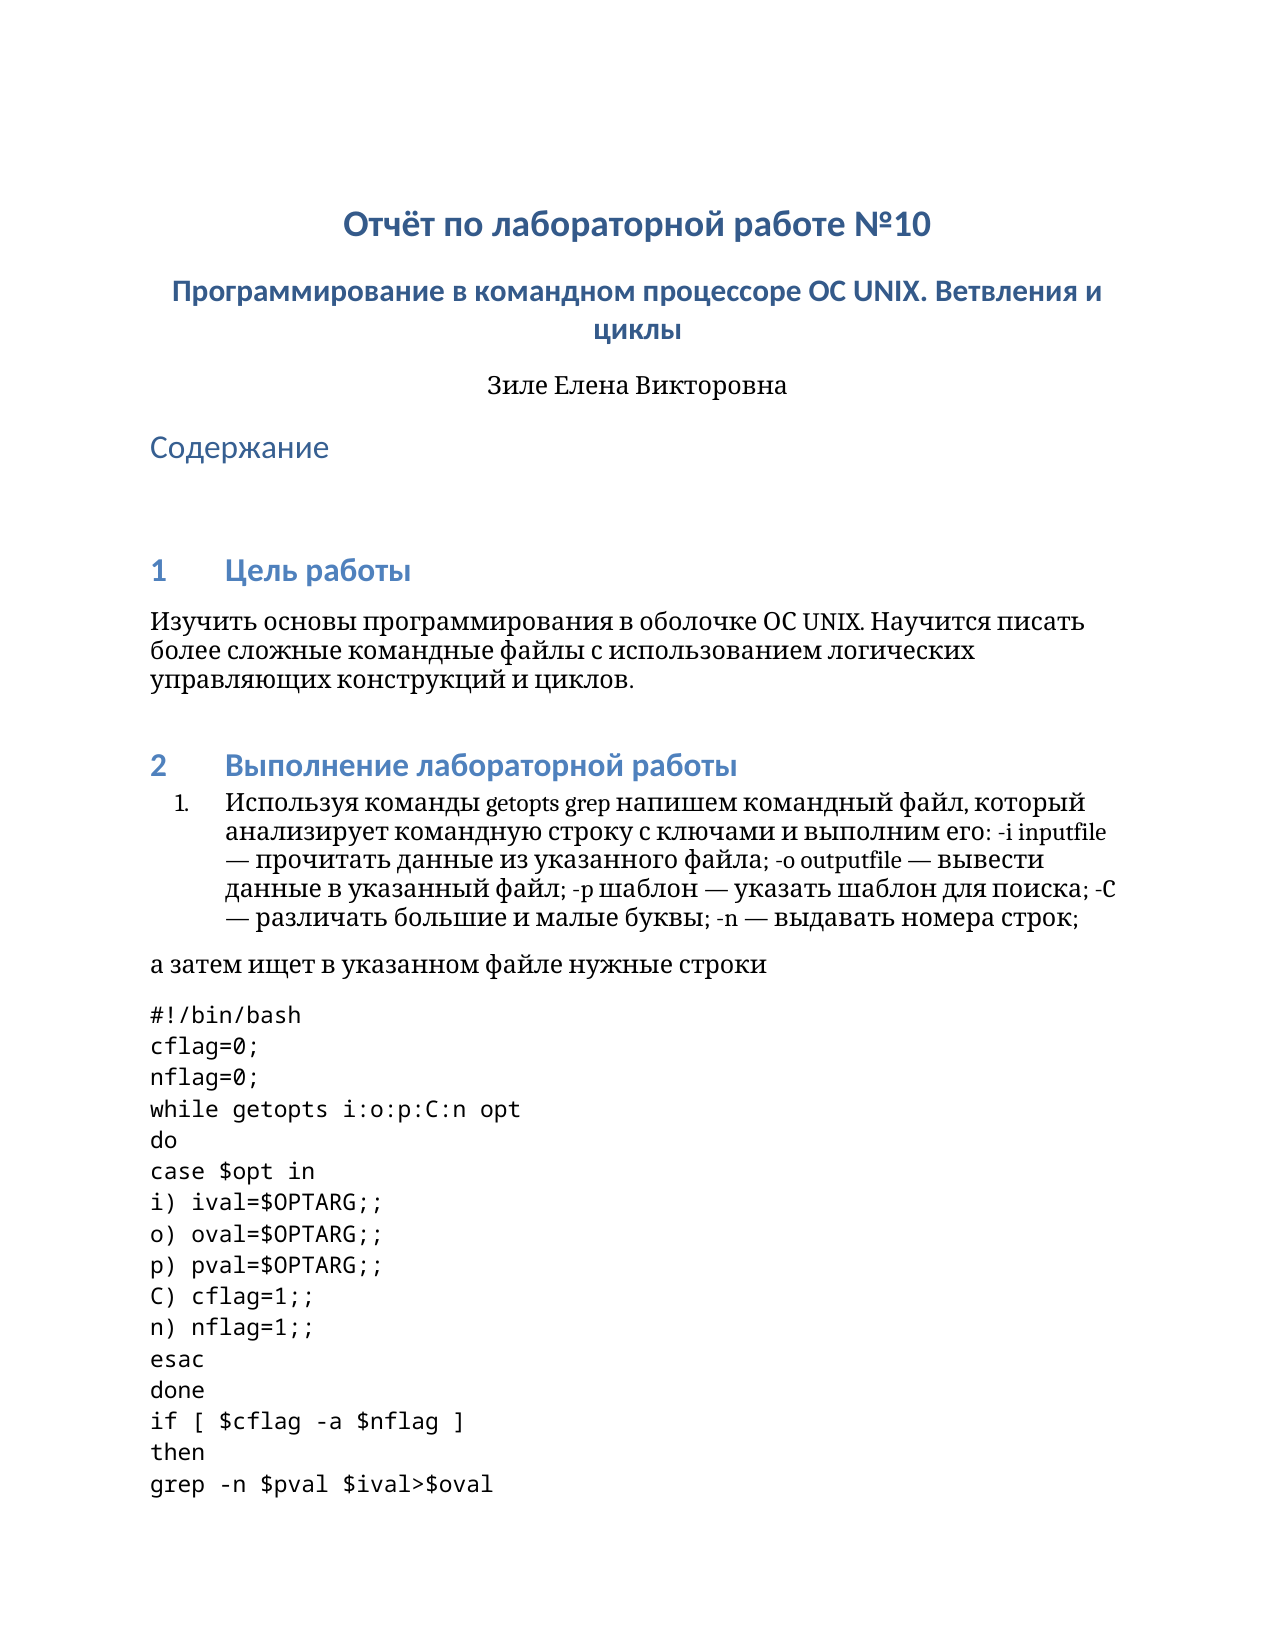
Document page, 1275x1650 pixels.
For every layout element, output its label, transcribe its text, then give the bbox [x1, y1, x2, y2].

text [150, 999, 1125, 1499]
title Отчёт по лабораторной работе №10 [150, 200, 1125, 246]
text Изучить основы программирования в оболочке ОС UNIX. Научится писать более сложные командные файлы с использованием логических управляющих конструкций и циклов. [150, 608, 1125, 694]
subtitle 1 Цель работы [150, 548, 1125, 589]
text Зиле Елена Викторовна [150, 372, 1125, 401]
subtitle Программирование в командном процессоре ОС UNIX. Ветвления и циклы [150, 271, 1125, 347]
text а затем ищет в указанном файле нужные строки [150, 951, 1125, 980]
list Используя команды getopts grep напишем командный файл, который анализирует командную строку с ключами и выполним его: -i inputfile — прочитать данные из указанного файла; -o outputfile — вывести данные в указанный файл; -p шаблон — указать шаблон для поиска; -C — различать большие и малые буквы; -n — выдавать номера строк; [175, 789, 1125, 932]
subtitle 2 Выполнение лабораторной работы [150, 744, 1125, 785]
